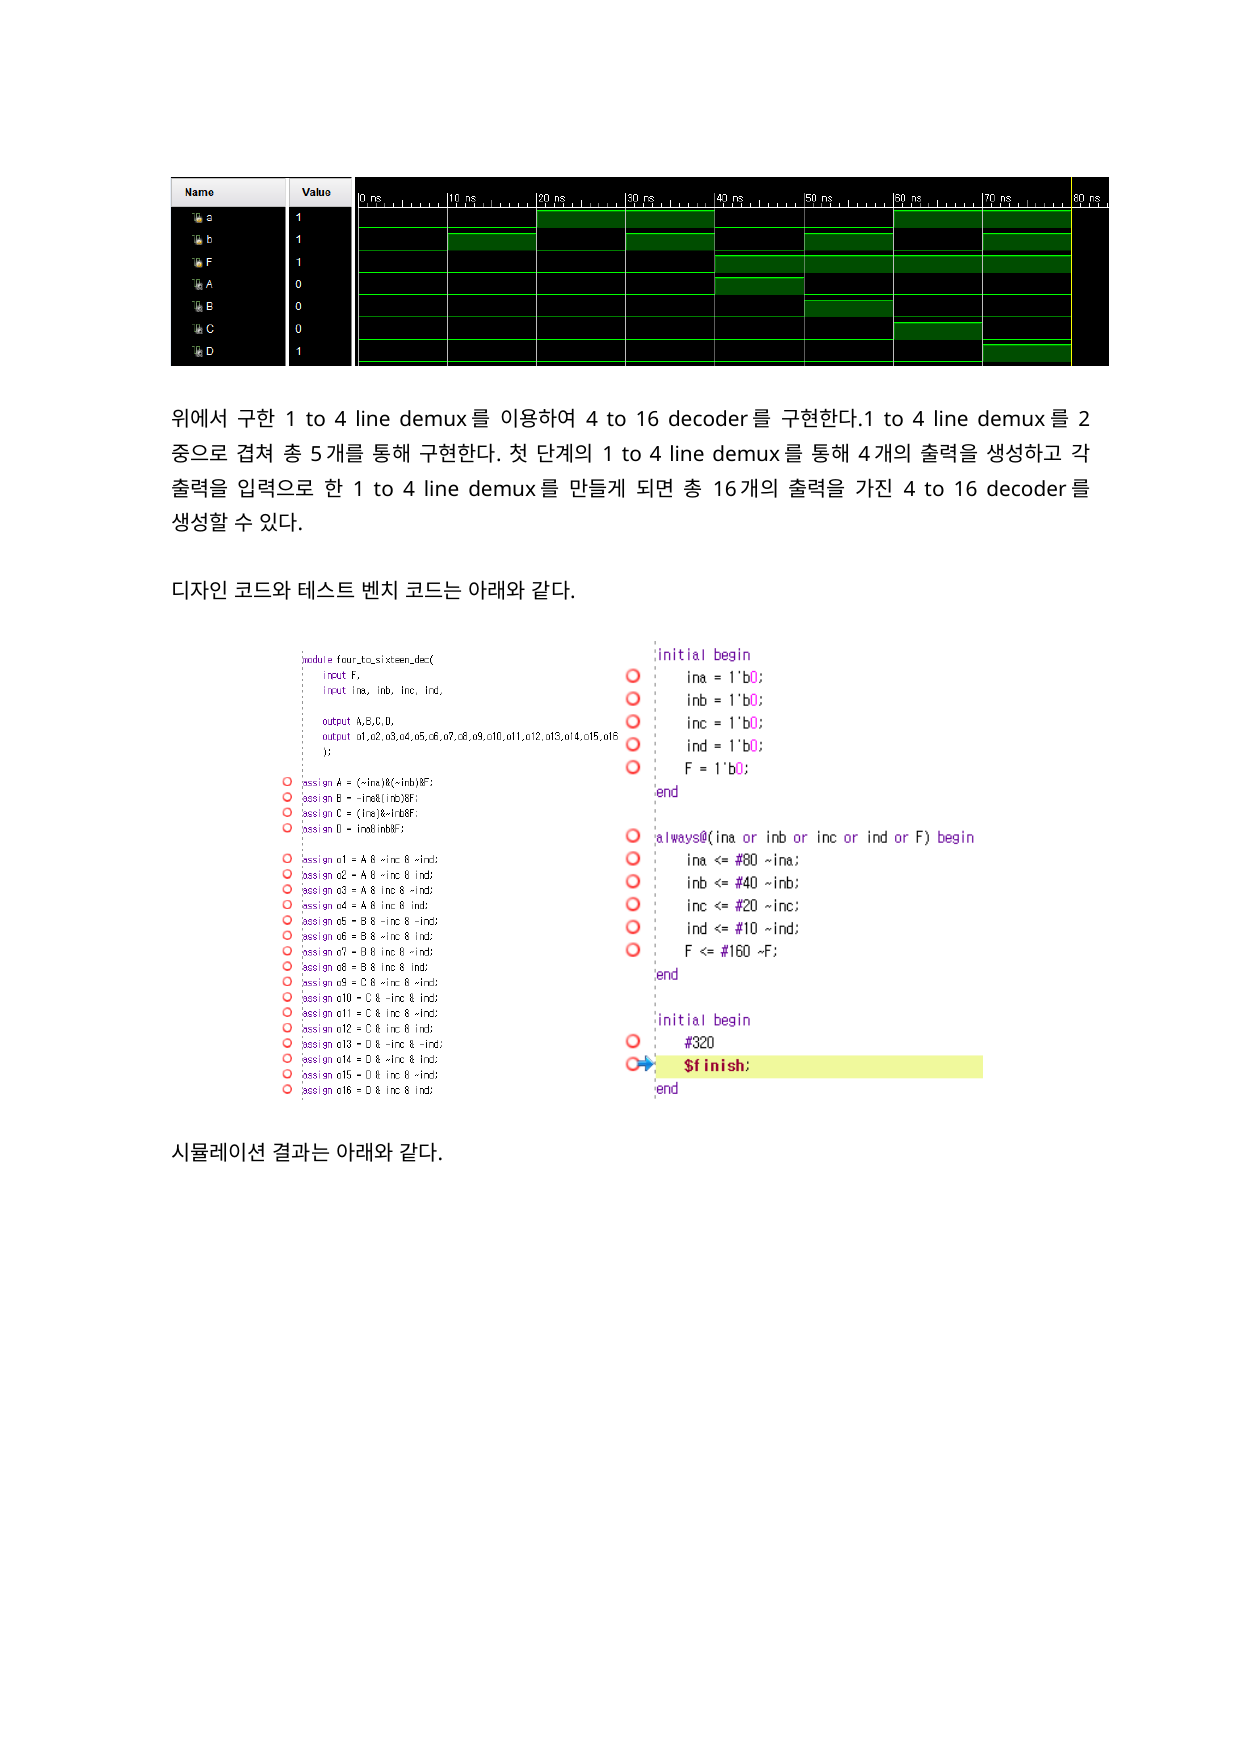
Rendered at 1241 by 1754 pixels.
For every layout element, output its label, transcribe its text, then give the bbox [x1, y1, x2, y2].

picture [170, 177, 1109, 366]
text 디자인 코드와 테스트 벤치 코드는 아래와 같다. [171, 574, 1090, 604]
text 위에서 구한 1 to 4 line demux를 이용하여 4 to 16 decoder를 구현한다.1 to 4 line demux를 2중으로 겹쳐 총 5개를 통해 구현한다. 첫 단계의 1 to 4 line demux를 통해 4개의 출력을 생성하고 각 출력을 입력으로 한 1 to 4 line demux를 만들게 되면 총 16개의 출력을 가진 4 to 16 decoder를 생성할 수 있다. [171, 402, 1090, 537]
picture [278, 641, 983, 1100]
text 시뮬레이션 결과는 아래와 같다. [171, 1136, 1090, 1167]
